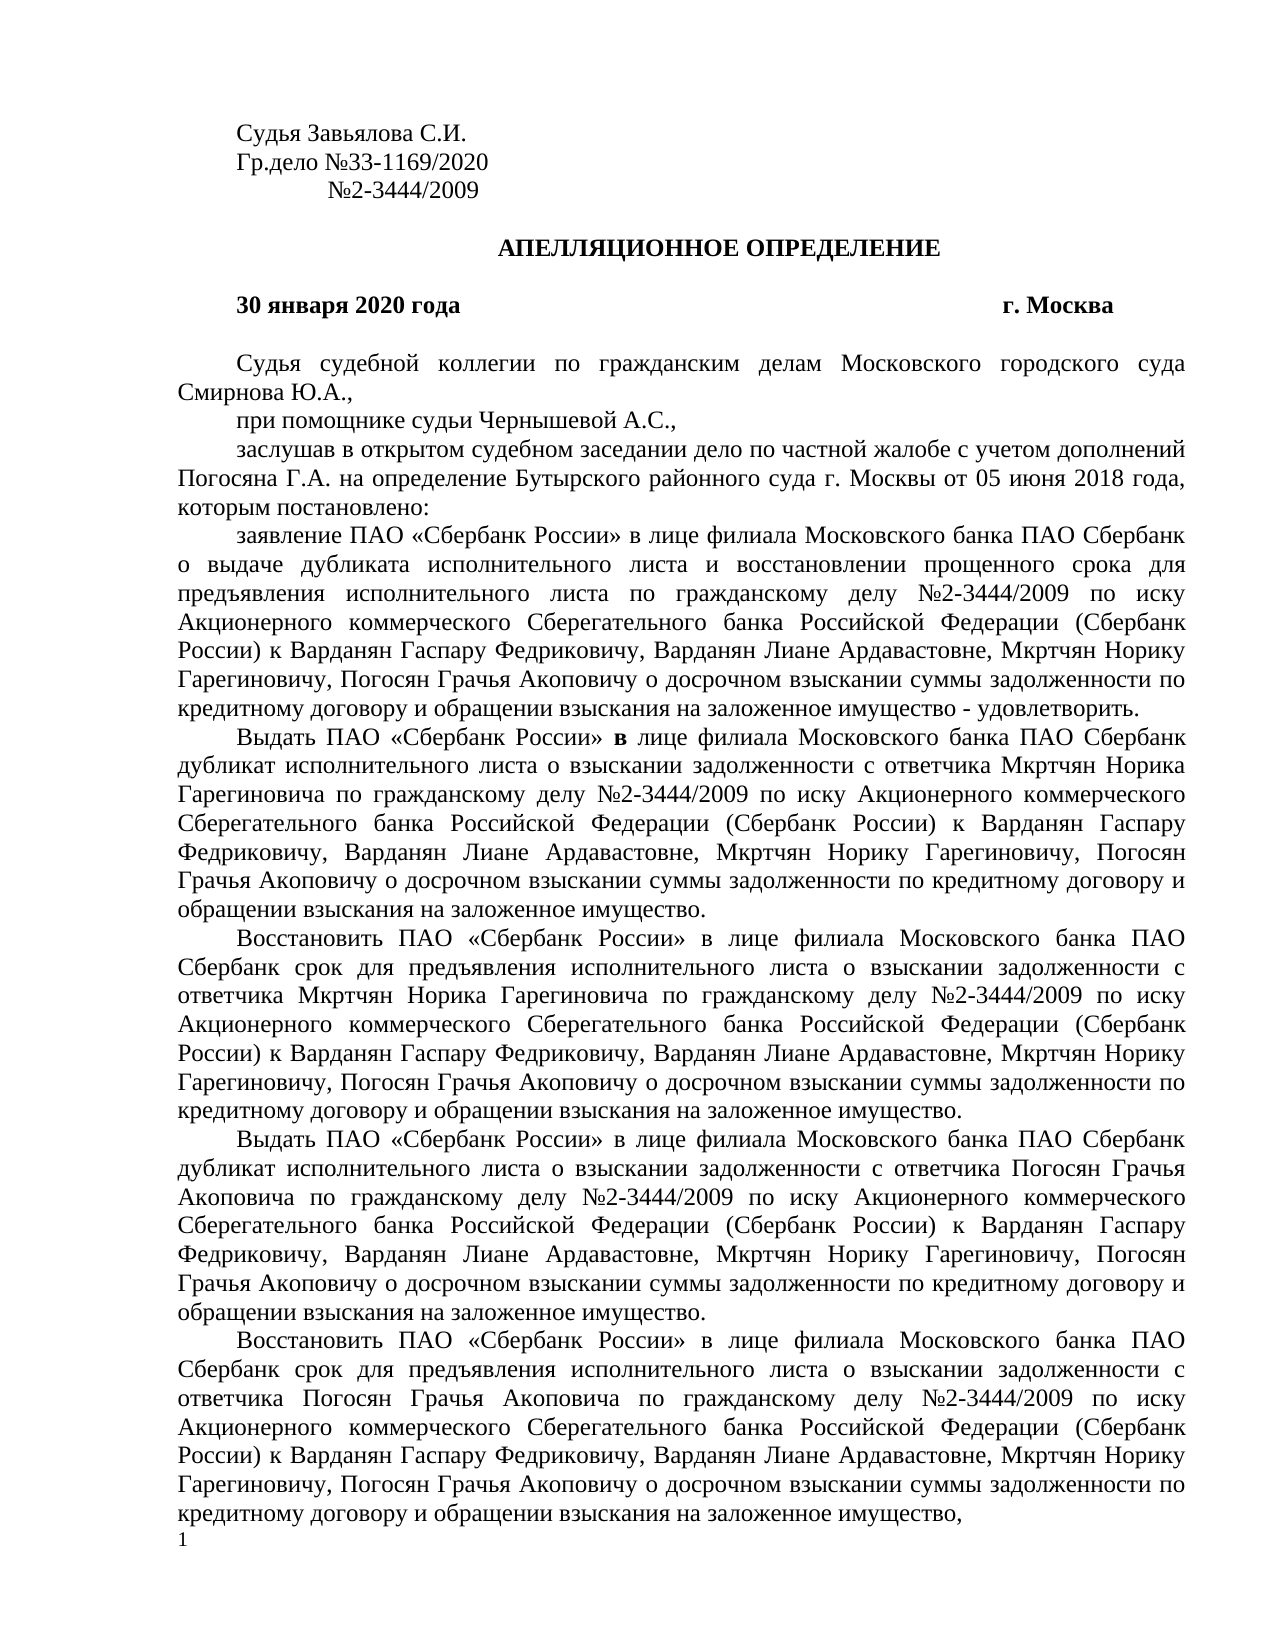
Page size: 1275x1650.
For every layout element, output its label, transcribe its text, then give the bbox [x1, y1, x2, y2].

text Выдать ПАО «Сбербанк России» в лице филиала Московского банка ПАО Сбербанк дубликат исполнительного листа о взыскании задолженности с ответчика Мкртчян Норика Гарегиновича по гражданскому делу №2-3444/2009 по иску Акционерного коммерческого Сберегательного банка Российской Федерации (Сбербанк России) к Варданян Гаспару Федриковичу, Варданян Лиане Ардавастовне, Мкртчян Норику Гарегиновичу, Погосян Грачья Акоповичу о досрочном взыскании суммы задолженности по кредитному договору и обращении взыскания на заложенное имущество. [177, 722, 1186, 923]
text Выдать ПАО «Сбербанк России» в лице филиала Московского банка ПАО Сбербанк дубликат исполнительного листа о взыскании задолженности с ответчика Погосян Грачья Акоповича по гражданскому делу №2-3444/2009 по иску Акционерного коммерческого Сберегательного банка Российской Федерации (Сбербанк России) к Варданян Гаспару Федриковичу, Варданян Лиане Ардавастовне, Мкртчян Норику Гарегиновичу, Погосян Грачья Акоповичу о досрочном взыскании суммы задолженности по кредитному договору и обращении взыскания на заложенное имущество. [177, 1124, 1186, 1326]
text заявление ПАО «Сбербанк России» в лице филиала Московского банка ПАО Сбербанк о выдаче дубликата исполнительного листа и восстановлении прощенного срока для предъявления исполнительного листа по гражданскому делу №2-3444/2009 по иску Акционерного коммерческого Сберегательного банка Российской Федерации (Сбербанк России) к Варданян Гаспару Федриковичу, Варданян Лиане Ардавастовне, Мкртчян Норику Гарегиновичу, Погосян Грачья Акоповичу о досрочном взыскании суммы задолженности по кредитному договору и обращении взыскания на заложенное имущество - удовлетворить. [177, 521, 1186, 722]
text 30 января 2020 года г. Москва [177, 291, 1186, 319]
text заслушав в открытом судебном заседании дело по частной жалобе с учетом дополнений Погосяна Г.А. на определение Бутырского районного суда г. Москвы от 05 июня 2018 года, которым постановлено: [177, 434, 1186, 521]
text Восстановить ПАО «Сбербанк России» в лице филиала Московского банка ПАО Сбербанк срок для предъявления исполнительного листа о взыскании задолженности с ответчика Мкртчян Норика Гарегиновича по гражданскому делу №2-3444/2009 по иску Акционерного коммерческого Сберегательного банка Российской Федерации (Сбербанк России) к Варданян Гаспару Федриковичу, Варданян Лиане Ардавастовне, Мкртчян Норику Гарегиновичу, Погосян Грачья Акоповичу о досрочном взыскании суммы задолженности по кредитному договору и обращении взыскания на заложенное имущество. [177, 923, 1186, 1124]
text при помощнике судьи Чернышевой А.С., [177, 406, 1186, 434]
text Восстановить ПАО «Сбербанк России» в лице филиала Московского банка ПАО Сбербанк срок для предъявления исполнительного листа о взыскании задолженности с ответчика Погосян Грачья Акоповича по гражданскому делу №2-3444/2009 по иску Акционерного коммерческого Сберегательного банка Российской Федерации (Сбербанк России) к Варданян Гаспару Федриковичу, Варданян Лиане Ардавастовне, Мкртчян Норику Гарегиновичу, Погосян Грачья Акоповичу о досрочном взыскании суммы задолженности по кредитному договору и обращении взыскания на заложенное имущество, [177, 1326, 1186, 1527]
text Судья судебной коллегии по гражданским делам Московского городского суда Смирнова Ю.А., [177, 348, 1186, 406]
subtitle АПЕЛЛЯЦИОННОЕ ОПРЕДЕЛЕНИЕ [177, 233, 1186, 262]
text Гр.дело №33-1169/2020 [177, 147, 1186, 176]
text Судья Завьялова С.И. [177, 118, 1186, 147]
text №2-3444/2009 [177, 176, 1186, 204]
